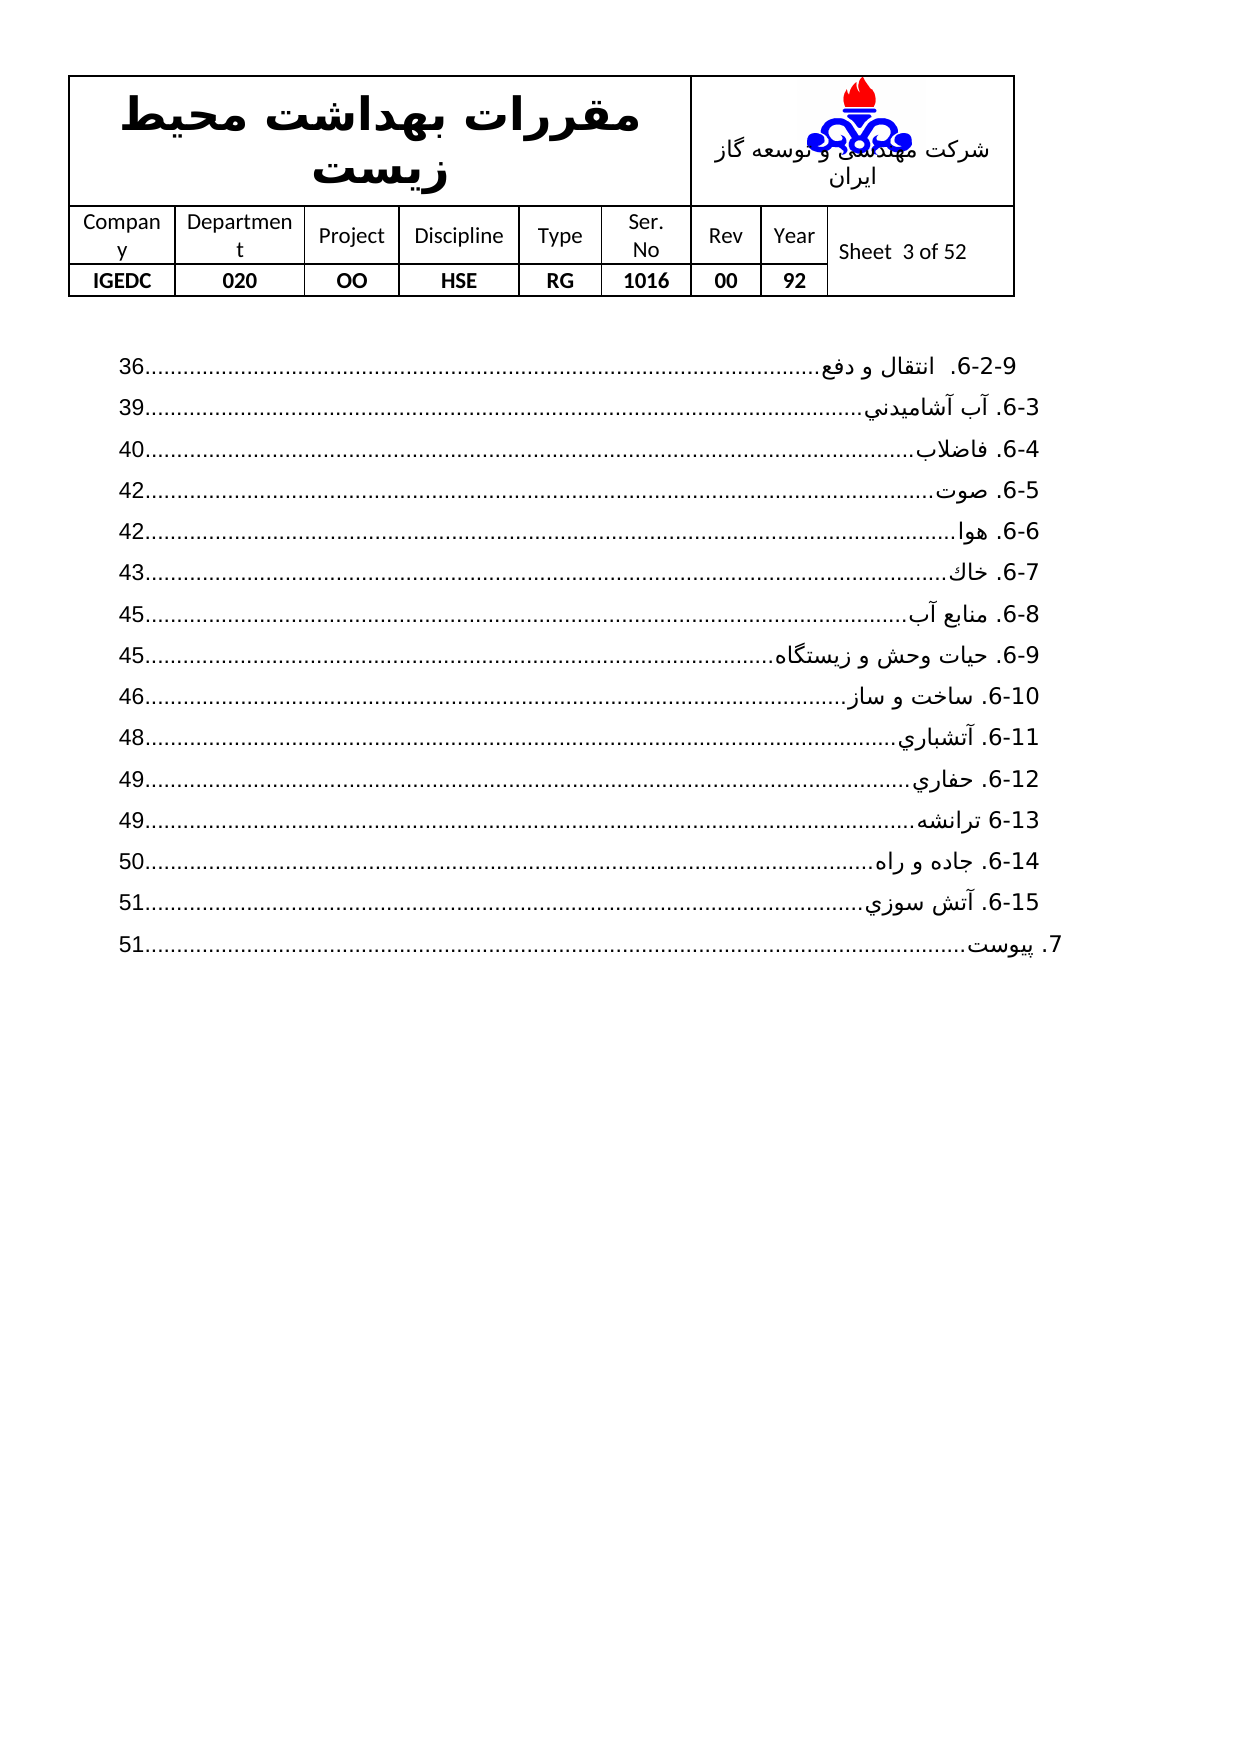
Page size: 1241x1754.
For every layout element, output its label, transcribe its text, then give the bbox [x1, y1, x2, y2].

text 6-13 ترانشه 49 [118, 807, 1040, 834]
text 6-15. آتش سوزي 51 [118, 889, 1040, 916]
text 6-3. آب آشاميدني 39 [118, 394, 1040, 421]
picture [796, 77, 926, 155]
text 6-5. صوت 42 [118, 477, 1040, 504]
text 6-8. منابع آب 45 [118, 601, 1040, 627]
text 6-4. فاضلاب 40 [118, 436, 1040, 462]
text 6-12. حفاري 49 [118, 766, 1040, 792]
text 6-10. ساخت و ساز 46 [118, 683, 1040, 710]
text 6-2-9. انتقال و دفع 36 [118, 353, 1017, 380]
text 7. پیوست 51 [118, 931, 1063, 957]
text 6-6. هوا 42 [118, 518, 1040, 545]
text 6-7. خاك 43 [118, 559, 1040, 586]
text 6-14. جاده و راه 50 [118, 848, 1040, 875]
text 6-9. حيات وحش و زيستگاه 45 [118, 642, 1040, 669]
text 6-11. آتشباري 48 [118, 724, 1040, 751]
